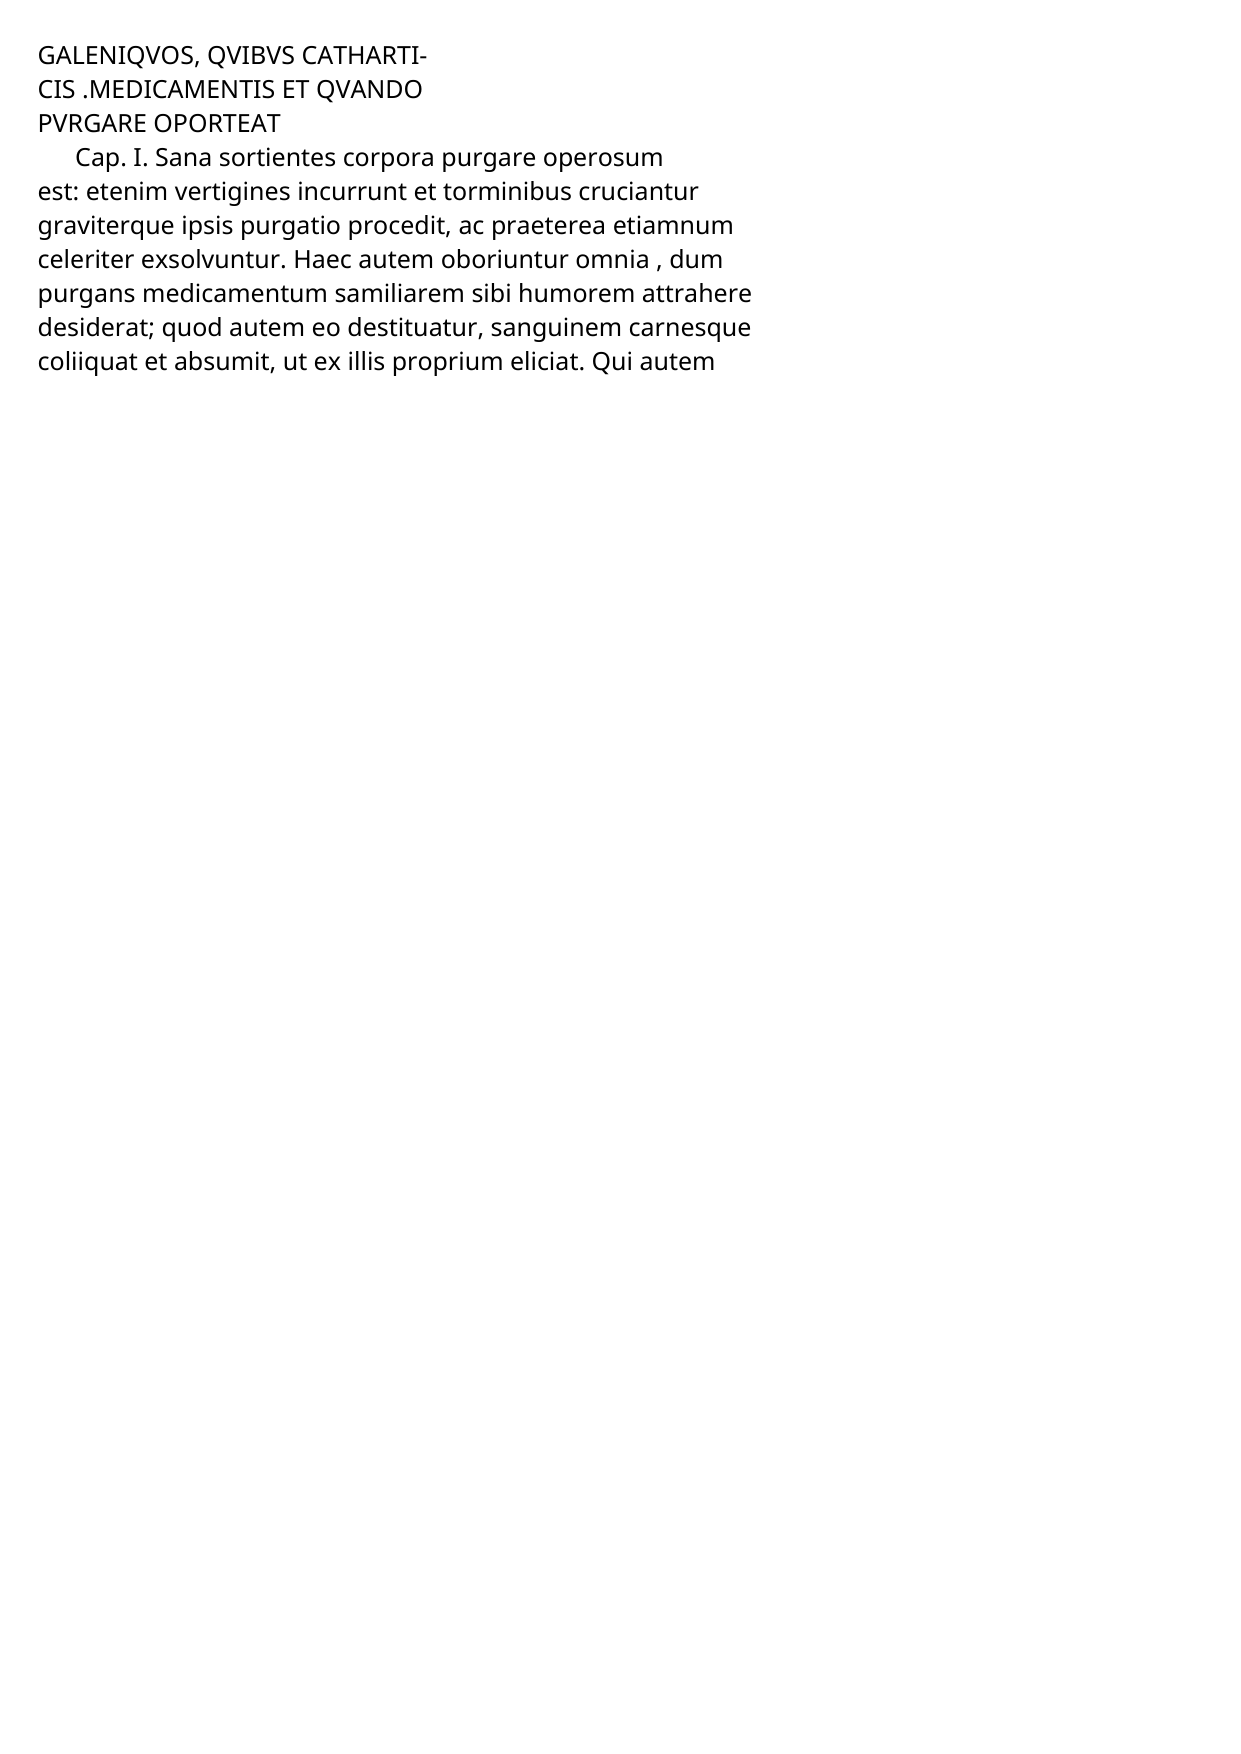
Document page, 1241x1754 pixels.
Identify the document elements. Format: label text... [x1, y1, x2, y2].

text GALENIQVOS, QVIBVS CATHARTI- CIS .MEDICAMENTIS ET QVANDO PVRGARE OPORTEAT [37, 37, 1203, 140]
text Cap. I. Sana sortientes corpora purgare operosum est: etenim vertigines incurrunt et torminibus cruciantur graviterque ipsis purgatio procedit, ac praeterea etiamnum celeriter exsolvuntur. Haec autem oboriuntur omnia , dum purgans medicamentum samiliarem sibi humorem attrahere desiderat; quod autem eo destituatur, sanguinem carnesque coliiquat et absumit, ut ex illis proprium eliciat. Qui autem [37, 140, 1203, 378]
